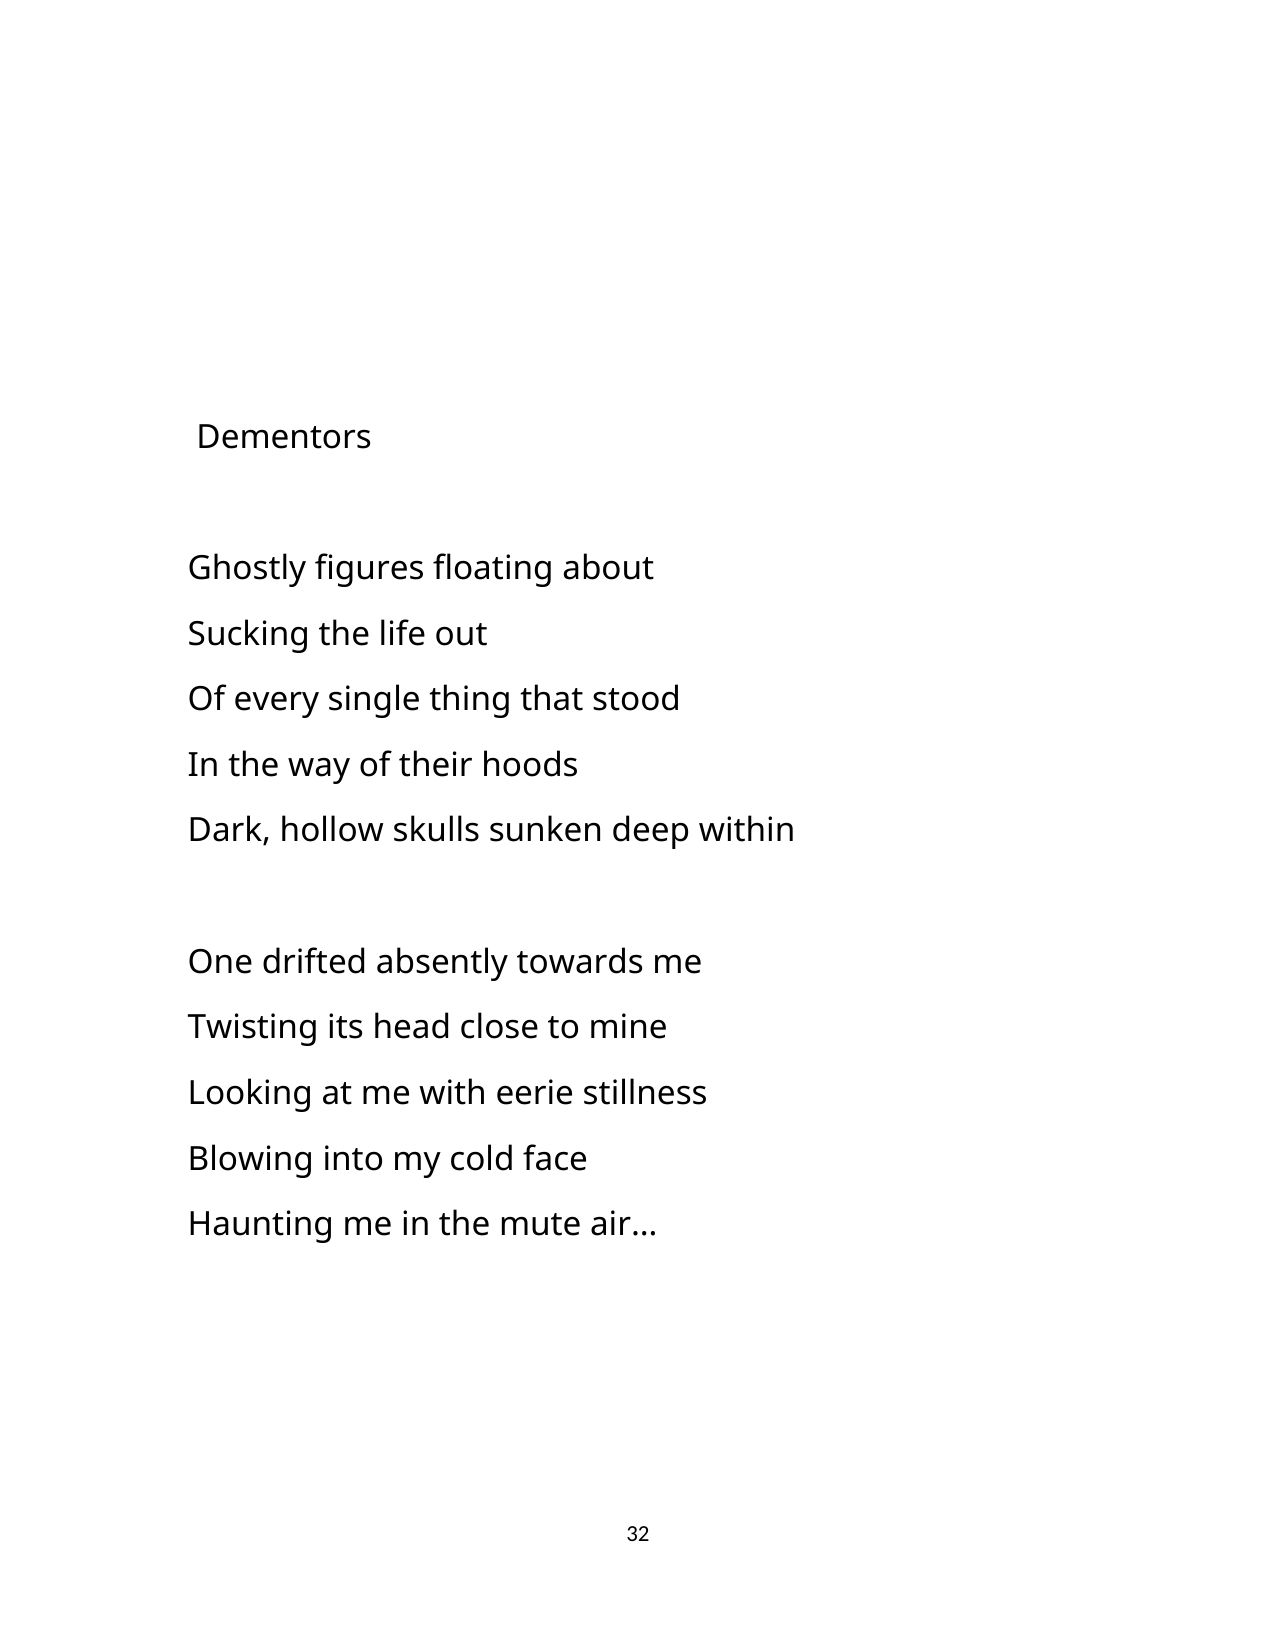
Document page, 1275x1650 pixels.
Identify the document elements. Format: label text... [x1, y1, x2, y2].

text In the way of their hoods [187, 741, 1087, 786]
text Twisting its head close to mine [187, 1003, 1087, 1048]
text Haunting me in the mute air… [187, 1200, 1087, 1245]
text Of every single thing that stood [187, 675, 1087, 720]
text Dementors [187, 412, 1087, 458]
text Sucking the life out [187, 609, 1087, 655]
text Blowing into my cold face [187, 1134, 1087, 1180]
text Ghostly figures floating about [187, 544, 1087, 589]
text Looking at me with eerie stillness [187, 1069, 1087, 1114]
text One drifted absently towards me [187, 937, 1087, 983]
text Dark, hollow skulls sunken deep within [187, 806, 1087, 852]
